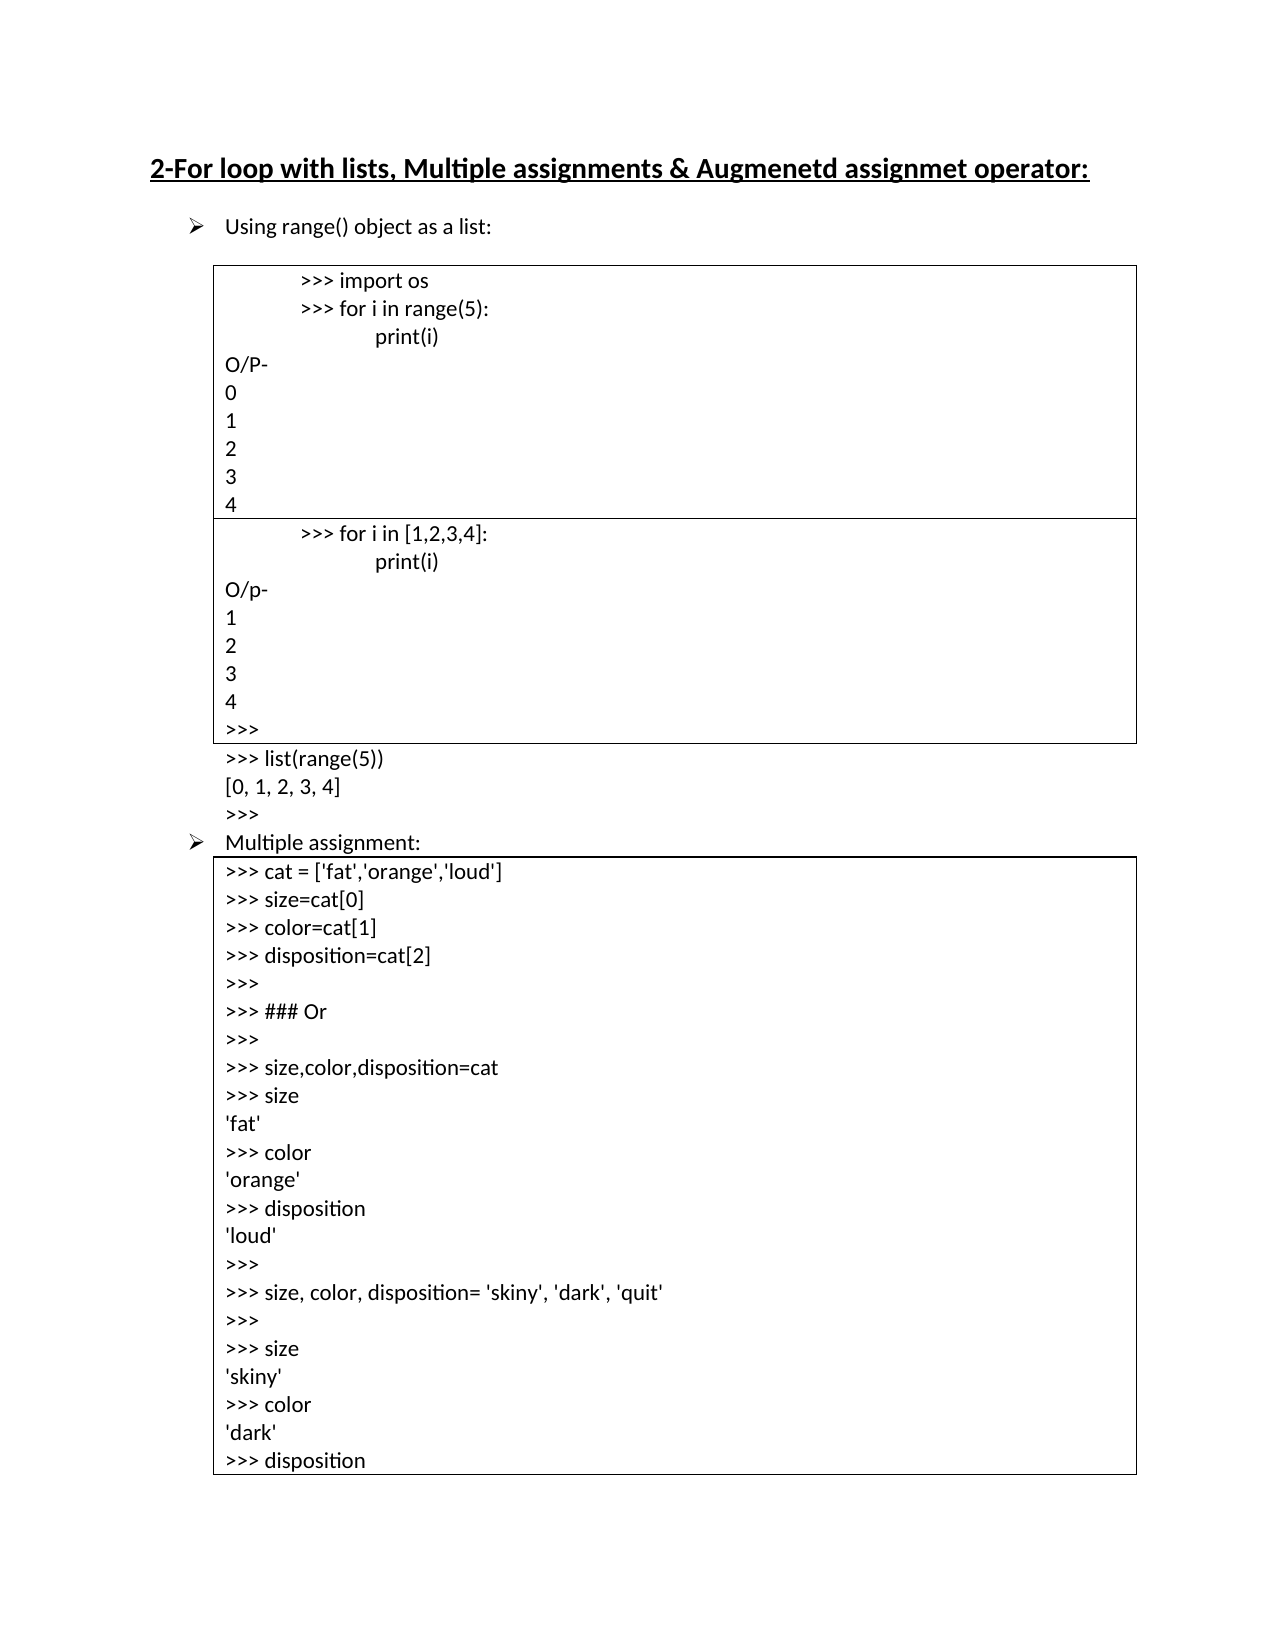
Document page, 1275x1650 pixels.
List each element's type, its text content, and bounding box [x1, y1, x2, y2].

text >>> [150, 800, 1125, 828]
text >>> list(range(5)) [150, 744, 1125, 772]
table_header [214, 858, 1136, 1474]
text 2-For loop with lists, Multiple assignments & Augmenetd assignmet operator: [150, 150, 1125, 186]
list Multiple assignment: [187, 828, 1125, 856]
table_header >>> import os >>> for i in range(5): print(i) O/P- 0 1 2 3 4 [214, 266, 1136, 518]
list Using range() object as a list: [187, 212, 1125, 240]
text [0, 1, 2, 3, 4] [150, 772, 1125, 800]
table_cell >>> for i in [1,2,3,4]: print(i) O/p- 1 2 3 4 >>> [214, 519, 1136, 743]
